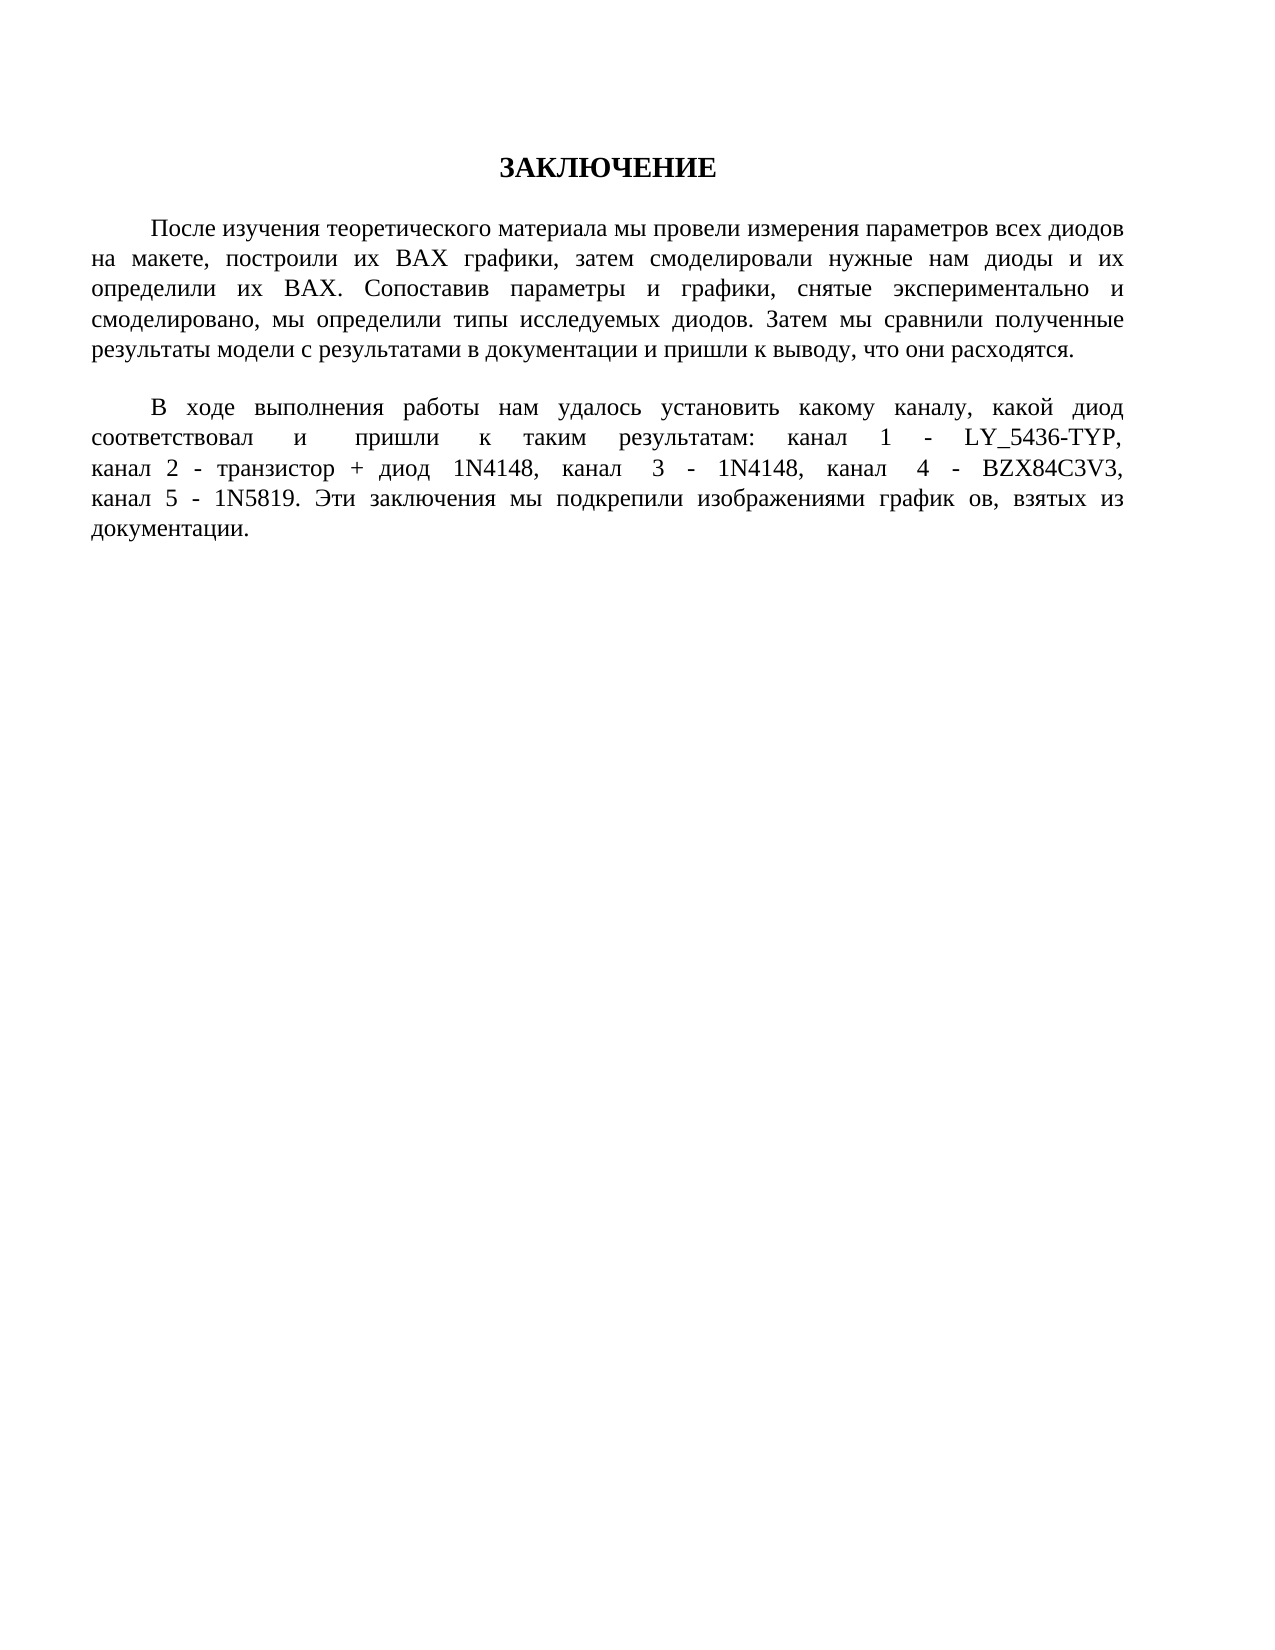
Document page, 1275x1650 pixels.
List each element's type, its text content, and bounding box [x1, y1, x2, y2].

subtitle ЗАКЛЮЧЕНИЕ [91, 150, 1125, 183]
text В ходе выполнения работы нам удалось установить какому каналу, какой диод соответствовал и пришли к таким результатам: канал 1 - LY_5436-TYP, канал 2 - транзистор + диод 1N4148, канал 3 - 1N4148, канал 4 - BZX84C3V3, канал 5 - 1N5819. Эти заключения мы подкрепили изображениями график ов, взятых из документации. [91, 392, 1125, 542]
text После изучения теоретического материала мы провели измерения параметров всех диодов на макете, построили их ВАХ графики, затем смоделировали нужные нам диоды и их определили их ВАХ. Сопоставив параметры и графики, снятые экспериментально и смоделировано, мы определили типы исследуемых диодов. Затем мы сравнили полученные результаты модели с результатами в документации и пришли к выводу, что они расходятся. [91, 213, 1125, 363]
